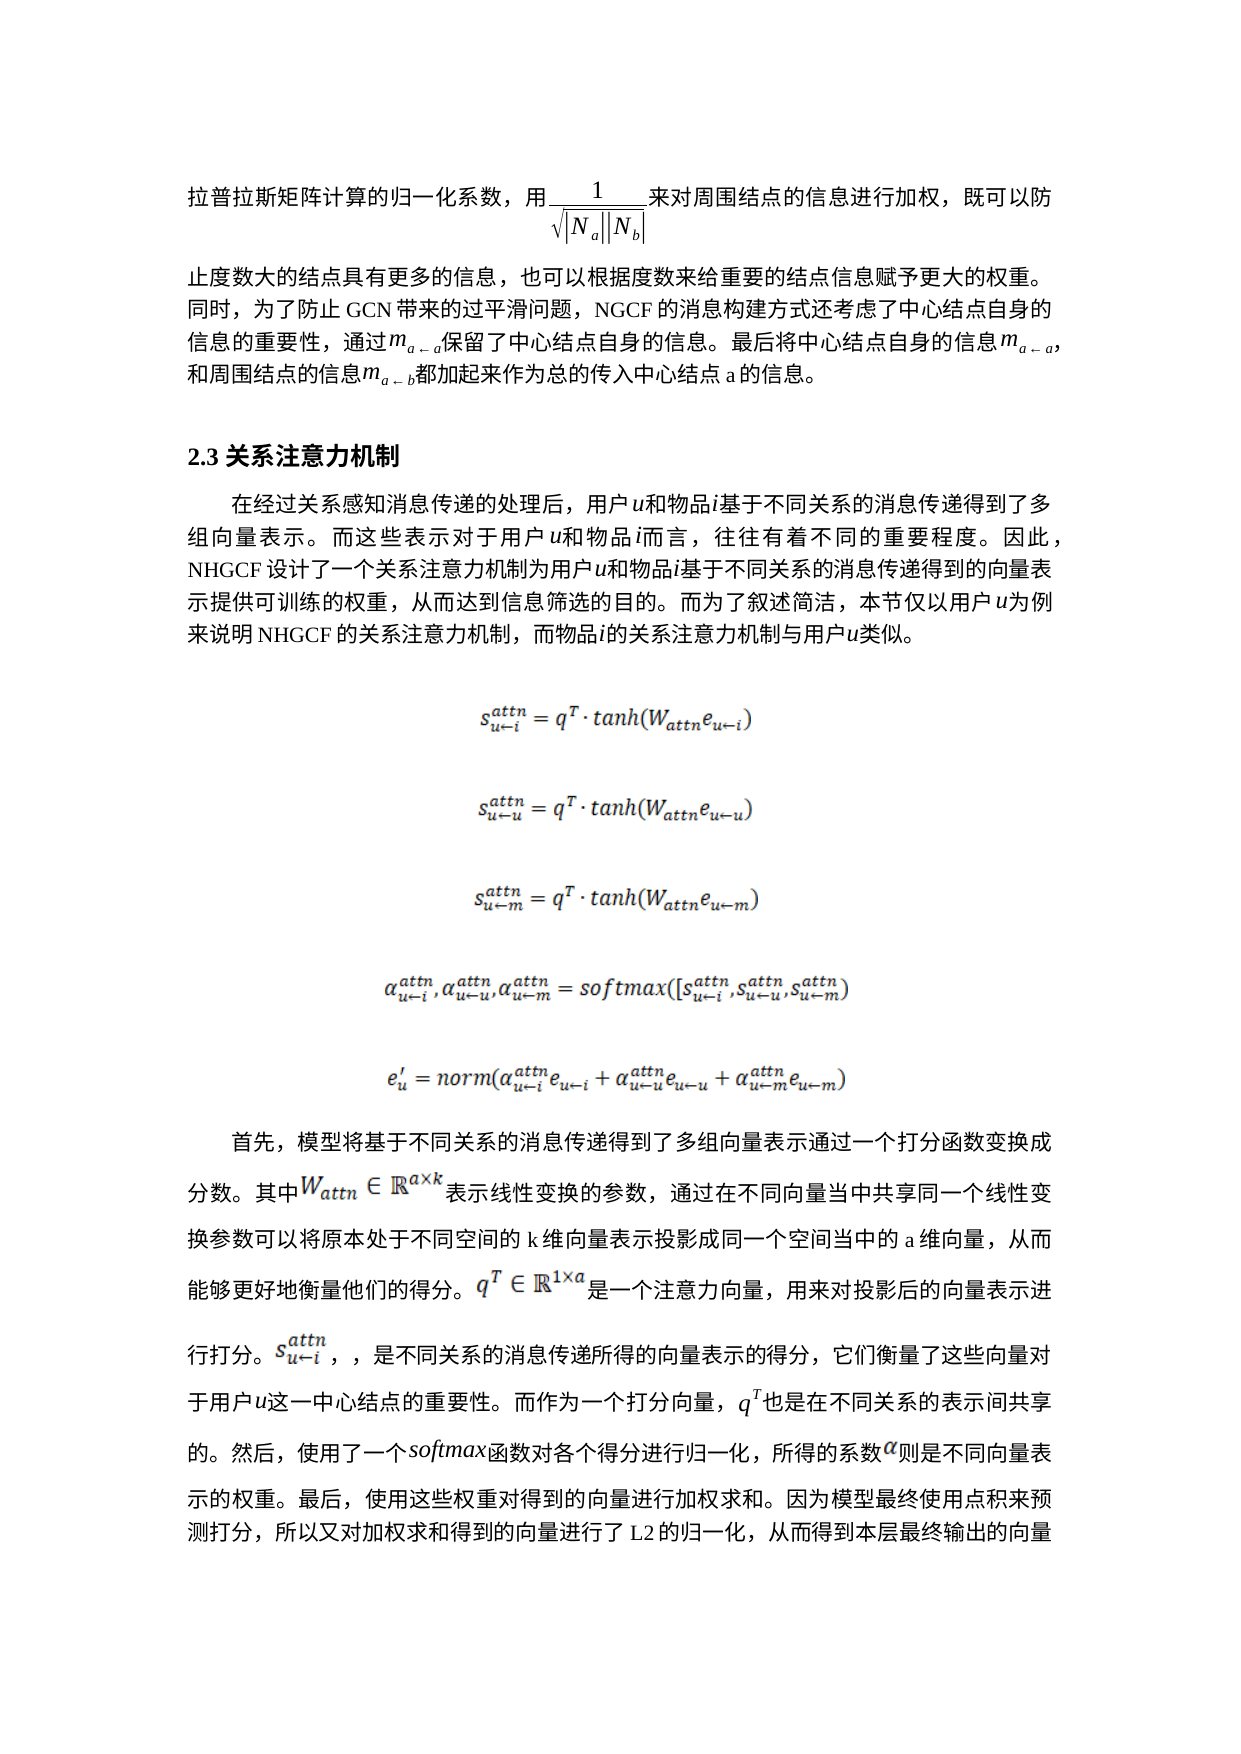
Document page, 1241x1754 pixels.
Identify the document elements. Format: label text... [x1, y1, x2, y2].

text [187, 1124, 1053, 1547]
picture [387, 1034, 845, 1093]
picture [300, 1156, 445, 1201]
picture [384, 944, 848, 1003]
picture [883, 1416, 899, 1461]
picture [474, 854, 758, 913]
picture [275, 1319, 329, 1364]
picture [480, 674, 751, 733]
text 2.3 关系注意力机制 [187, 422, 1053, 487]
picture [478, 764, 753, 823]
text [187, 162, 1053, 389]
picture [476, 1254, 587, 1299]
text 在经过关系感知消息传递的处理后，用户和物品基于不同关系的消息传递得到了多组向量表示。而这些表示对于用户和物品而言，往往有着不同的重要程度。因此，NHGCF设计了一个关系注意力机制为用户和物品基于不同关系的消息传递得到的向量表示提供可训练的权重，从而达到信息筛选的目的。而为了叙述简洁，本节仅以用户为例来说明NHGCF的关系注意力机制，而物品的关系注意力机制与用户类似。 [187, 487, 1053, 649]
